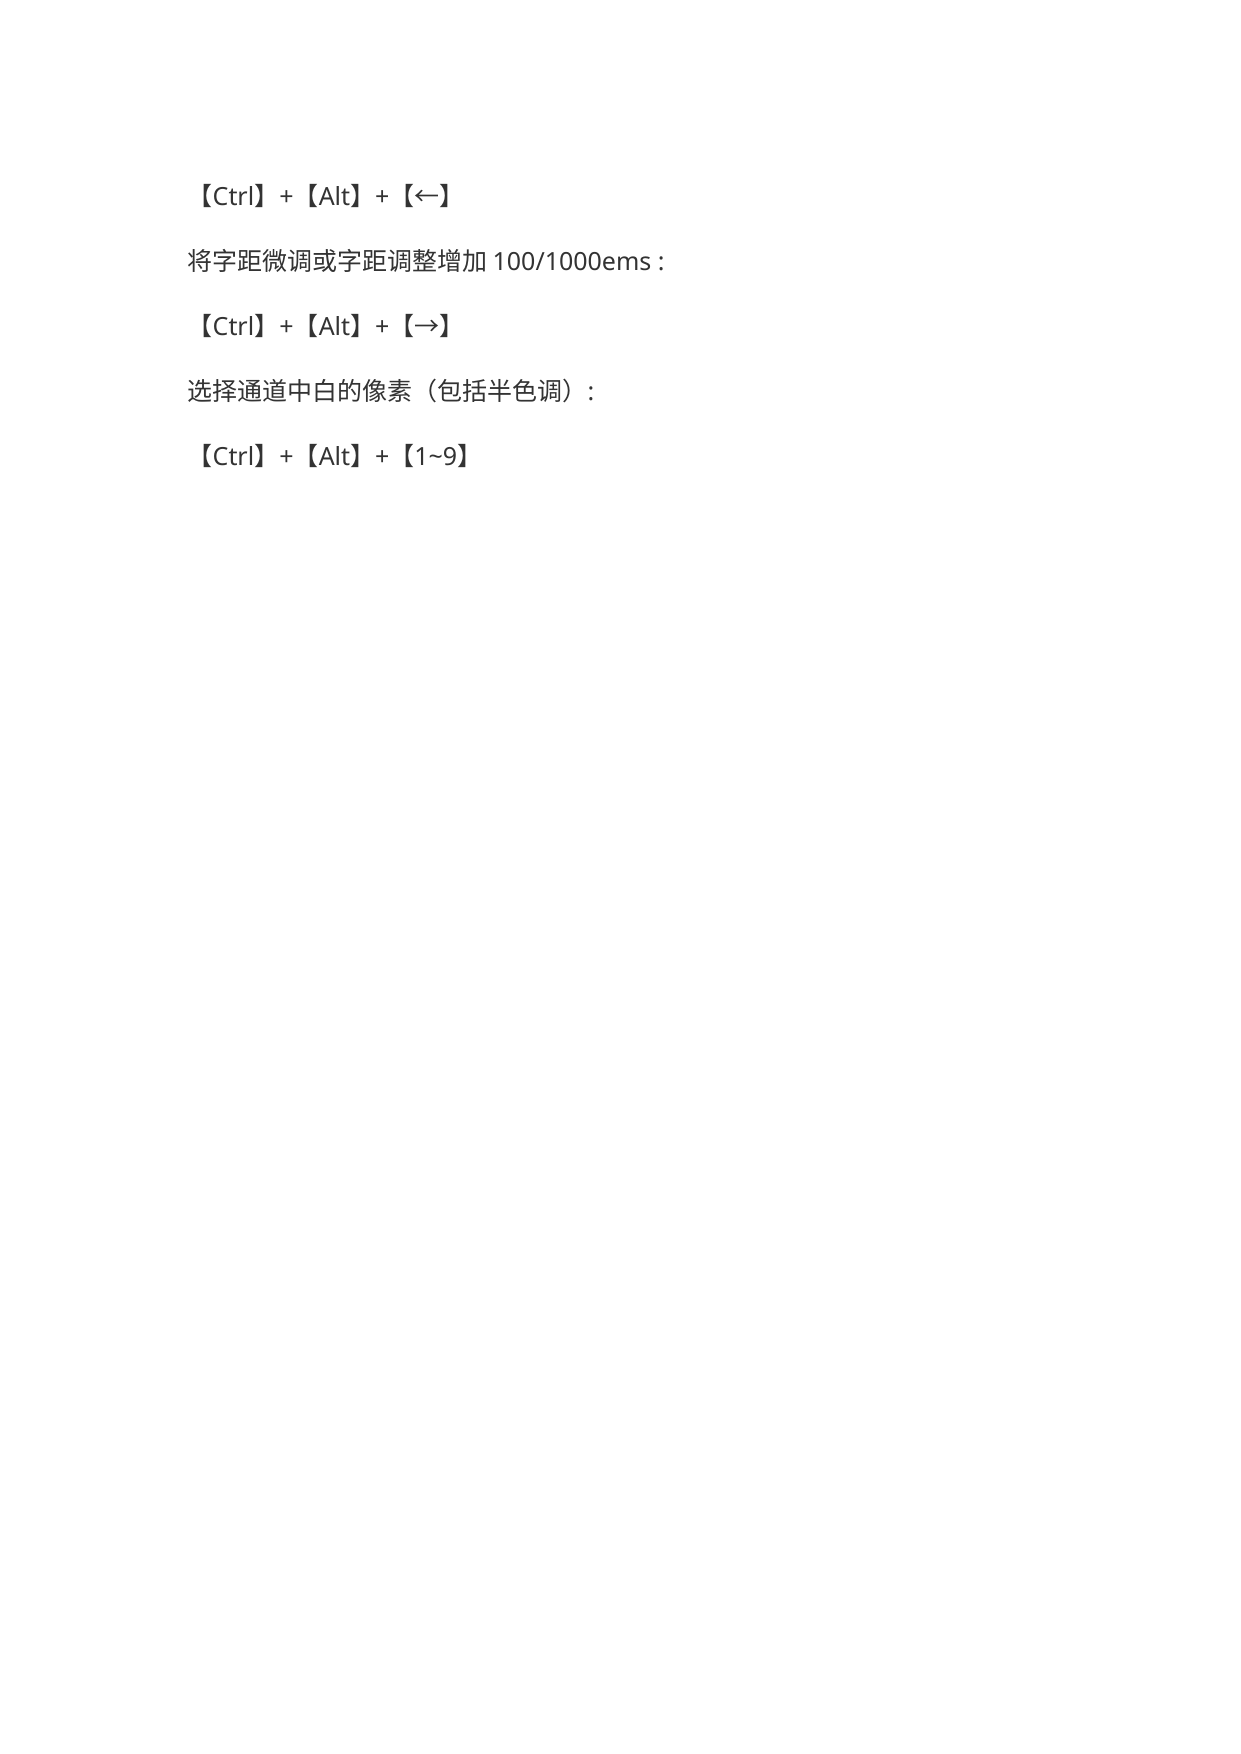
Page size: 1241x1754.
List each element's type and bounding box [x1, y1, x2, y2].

text [187, 162, 1053, 487]
